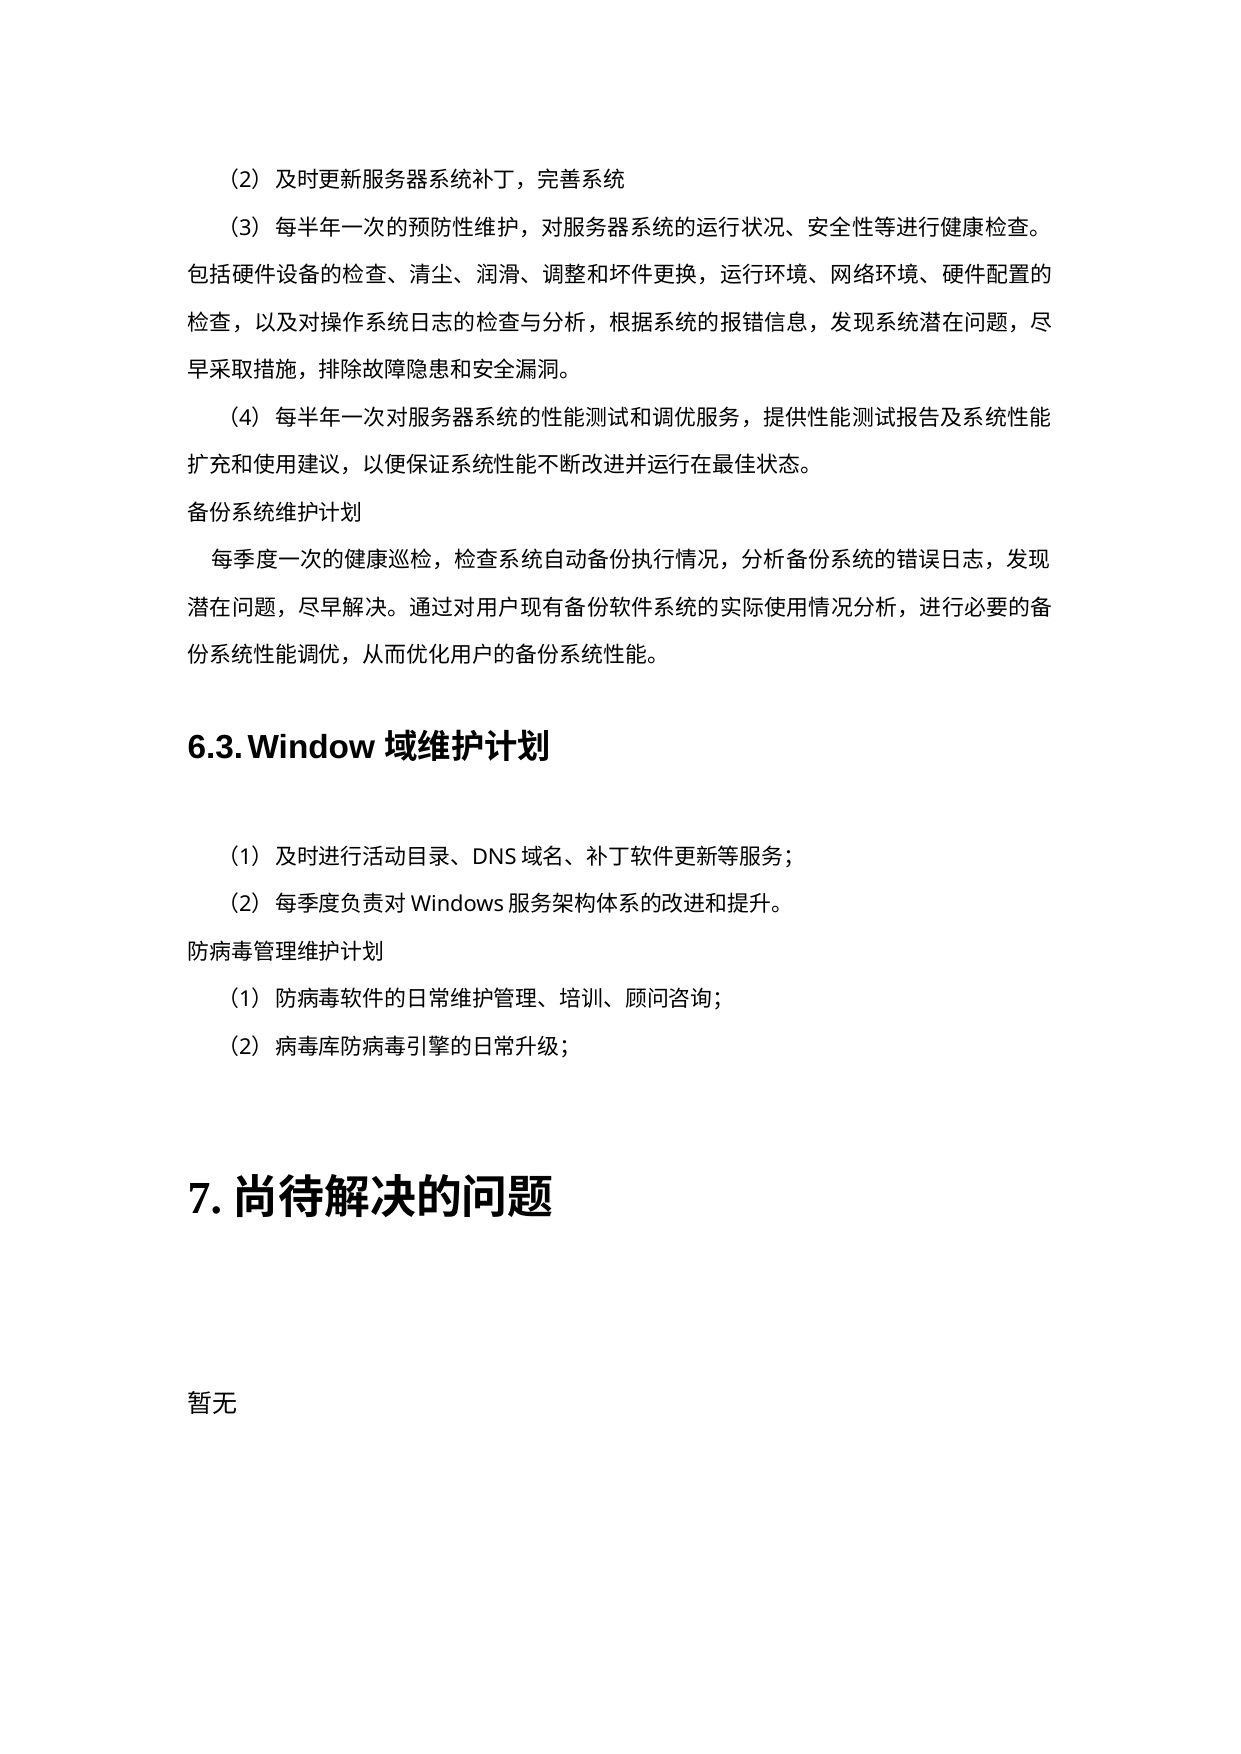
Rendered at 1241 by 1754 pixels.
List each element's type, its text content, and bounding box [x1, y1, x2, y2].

list 病毒库防病毒引擎的日常升级； [187, 1029, 1053, 1061]
text 暂无 [187, 1369, 1053, 1434]
list 每半年一次对服务器系统的性能测试和调优服务，提供性能测试报告及系统性能扩充和使用建议，以便保证系统性能不断改进并运行在最佳状态。 [187, 400, 1053, 479]
subtitle 尚待解决的问题 [187, 1144, 1053, 1242]
list 每季度负责对Windows服务架构体系的改进和提升。 [187, 886, 1053, 918]
text 防病毒管理维护计划 [187, 934, 1053, 966]
list 及时更新服务器系统补丁，完善系统 [187, 162, 1053, 194]
list 每半年一次的预防性维护，对服务器系统的运行状况、安全性等进行健康检查。包括硬件设备的检查、清尘、润滑、调整和坏件更换，运行环境、网络环境、硬件配置的检查，以及对操作系统日志的检查与分析，根据系统的报错信息，发现系统潜在问题，尽早采取措施，排除故障隐患和安全漏洞。 [187, 209, 1053, 384]
text 每季度一次的健康巡检，检查系统自动备份执行情况，分析备份系统的错误日志，发现潜在问题，尽早解决。通过对用户现有备份软件系统的实际使用情况分析，进行必要的备份系统性能调优，从而优化用户的备份系统性能。 [187, 542, 1053, 669]
subtitle Window 域维护计划 [187, 712, 1053, 777]
list 及时进行活动目录、DNS域名、补丁软件更新等服务； [187, 839, 1053, 870]
list 防病毒软件的日常维护管理、培训、顾问咨询； [187, 981, 1053, 1013]
text 备份系统维护计划 [187, 495, 1053, 526]
